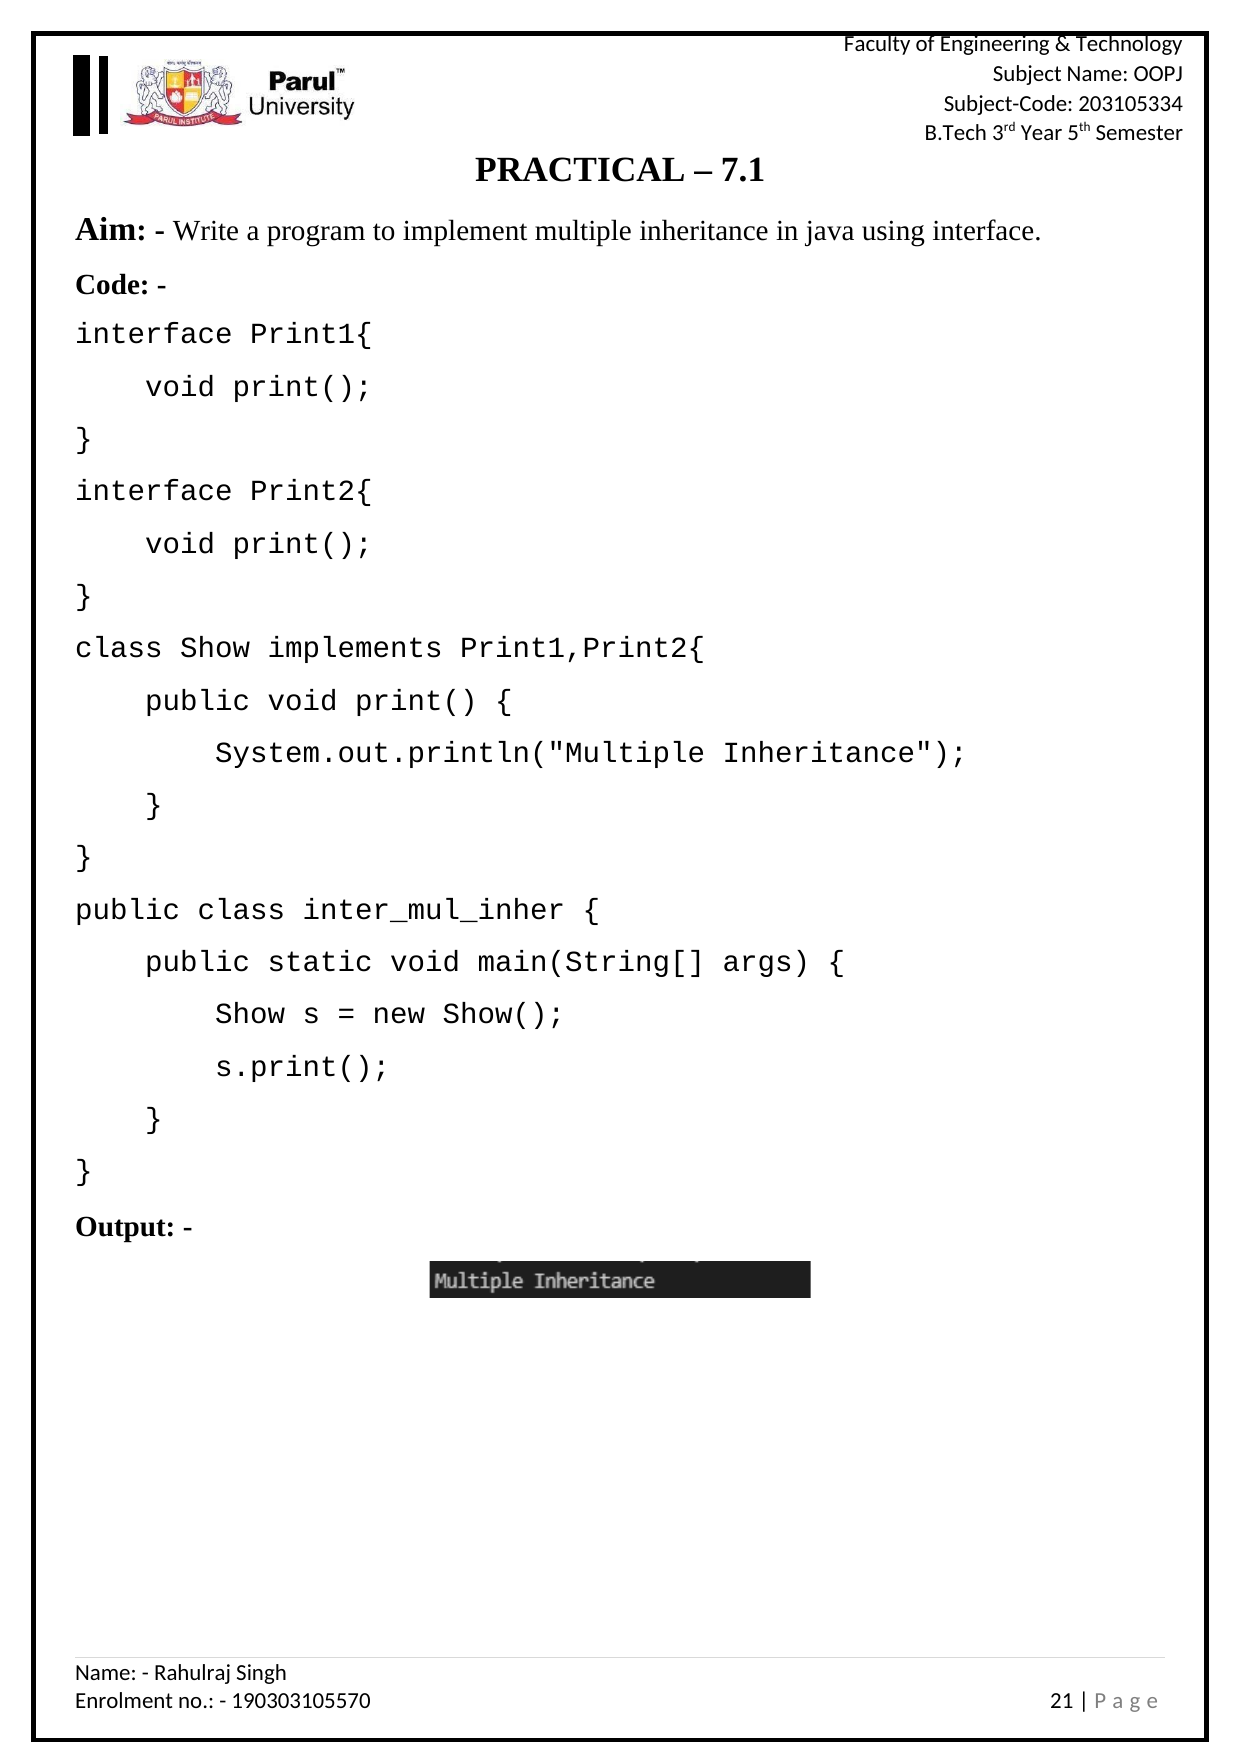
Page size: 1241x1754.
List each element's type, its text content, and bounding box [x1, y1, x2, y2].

text interface Print2{ [75, 477, 1165, 509]
text Output: - [75, 1209, 1165, 1242]
text public void print() { [75, 686, 1165, 719]
text } [75, 1156, 1165, 1189]
text } [75, 424, 1165, 457]
text } [75, 1104, 1165, 1137]
text void print(); [75, 529, 1165, 562]
text class Show implements Print1,Print2{ [75, 633, 1165, 666]
text Aim: - Write a program to implement multiple inheritance in java using interface. [75, 209, 1165, 247]
text } [75, 581, 1165, 614]
text public static void main(String[] args) { [75, 947, 1165, 980]
text PRACTICAL – 7.1 [75, 148, 1165, 189]
text System.out.println("Multiple Inheritance"); [75, 738, 1165, 771]
text Code: - [75, 267, 1165, 300]
text Show s = new Show(); [75, 999, 1165, 1032]
text public class inter_mul_inher { [75, 895, 1165, 928]
text s.print(); [75, 1052, 1165, 1085]
text } [75, 843, 1165, 876]
text void print(); [75, 372, 1165, 405]
text } [75, 790, 1165, 823]
picture [429, 1261, 811, 1298]
text interface Print1{ [75, 320, 1165, 353]
picture [120, 59, 355, 127]
